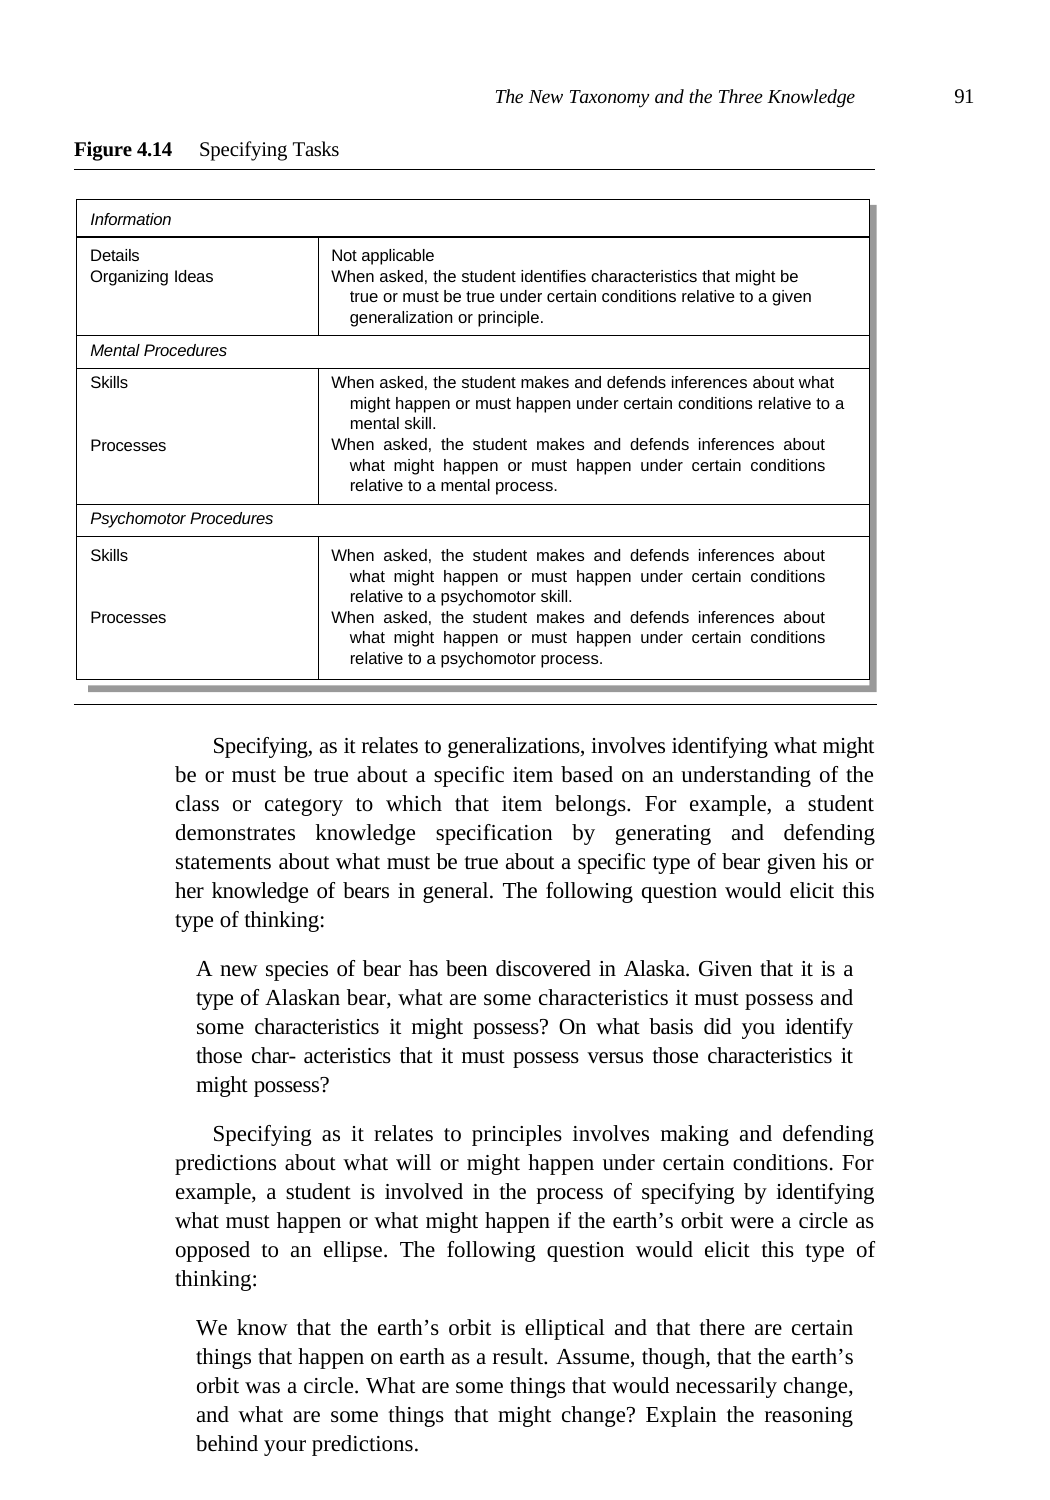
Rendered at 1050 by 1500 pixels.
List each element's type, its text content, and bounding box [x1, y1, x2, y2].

text Specifying as it relates to principles involves making and defending predictions about what will or might happen under certain conditions. For example, a student is involved in the process of specifying by identifying what must happen or what might happen if the earth’s orbit were a circle as opposed to an ellipse. The following question would elicit this type of thinking: [175, 1120, 875, 1291]
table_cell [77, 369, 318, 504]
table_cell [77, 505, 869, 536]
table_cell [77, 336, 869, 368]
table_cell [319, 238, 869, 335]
text Figure 4.14 Specifying Tasks [74, 136, 1012, 161]
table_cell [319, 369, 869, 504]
text A new species of bear has been discovered in Alaska. Given that it is a type of Alaskan bear, what are some characteristics it must possess and some characteristics it might possess? On what basis did you identify those char- acteristics that it must possess versus those characteristics it might possess? [196, 955, 854, 1097]
text Specifying, as it relates to generalizations, involves identifying what might be or must be true about a specific item based on an understanding of the class or category to which that item belongs. For example, a student demonstrates knowledge specification by generating and defending statements about what must be true about a specific type of bear given his or her knowledge of bears in general. The following question would elicit this type of thinking: [175, 732, 875, 932]
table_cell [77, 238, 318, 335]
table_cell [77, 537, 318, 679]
text We know that the earth’s orbit is elliptical and that there are certain things that happen on earth as a result. Assume, though, that the earth’s orbit was a circle. What are some things that would necessarily change, and what are some things that might change? Explain the reasoning behind your predictions. [196, 1314, 854, 1457]
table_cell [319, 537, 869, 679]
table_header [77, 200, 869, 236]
